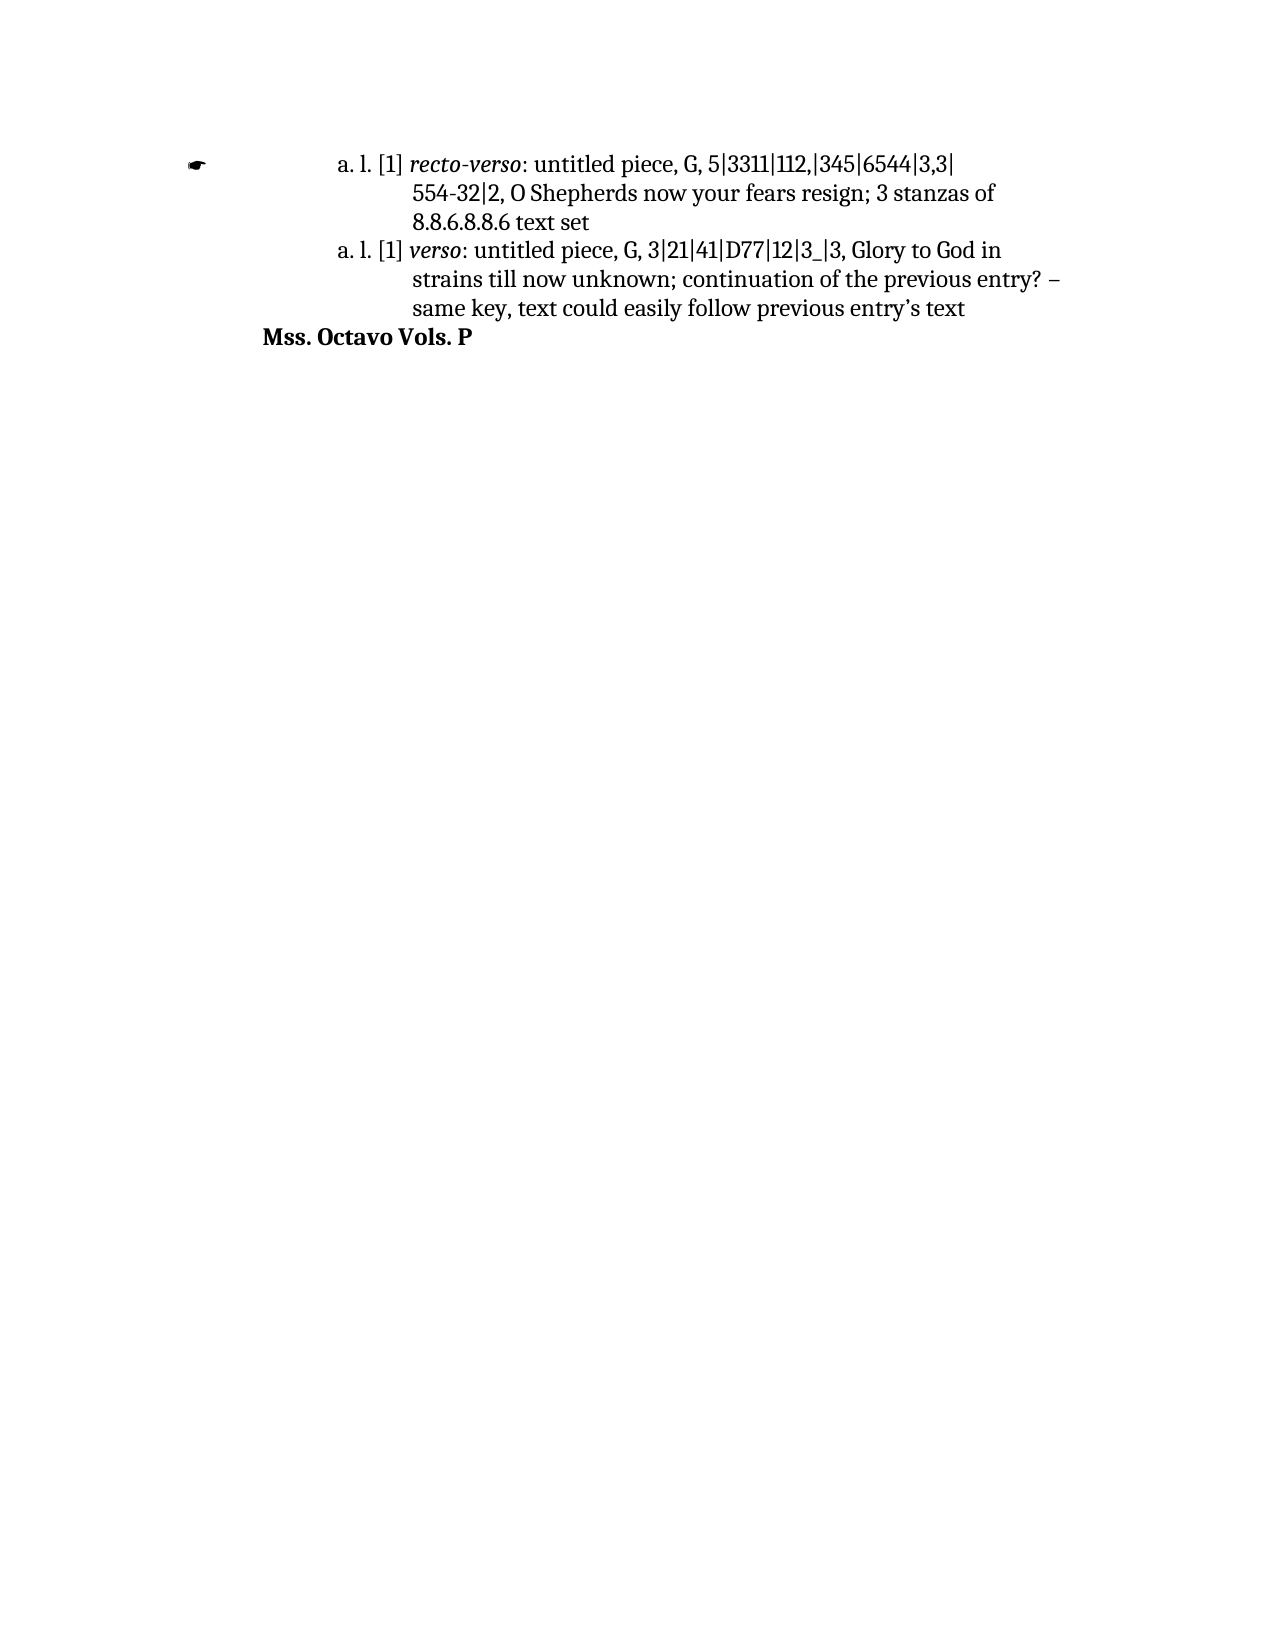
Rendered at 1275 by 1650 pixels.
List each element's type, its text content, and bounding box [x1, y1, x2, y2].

text Mss. Octavo Vols. P [187, 322, 1087, 351]
text strains till now unknown; continuation of the previous entry? – [187, 265, 1087, 294]
text a. l. [1] recto-verso: untitled piece, G, 5|3311|112,|345|6544|3,3| [187, 150, 1087, 179]
text same key, text could easily follow previous entry’s text [187, 294, 1087, 322]
text 554-32|2, O Shepherds now your fears resign; 3 stanzas of [187, 179, 1087, 207]
text a. l. [1] verso: untitled piece, G, 3|21|41|D77|12|3_|3, Glory to God in [187, 236, 1087, 265]
text 8.8.6.8.8.6 text set [187, 207, 1087, 236]
